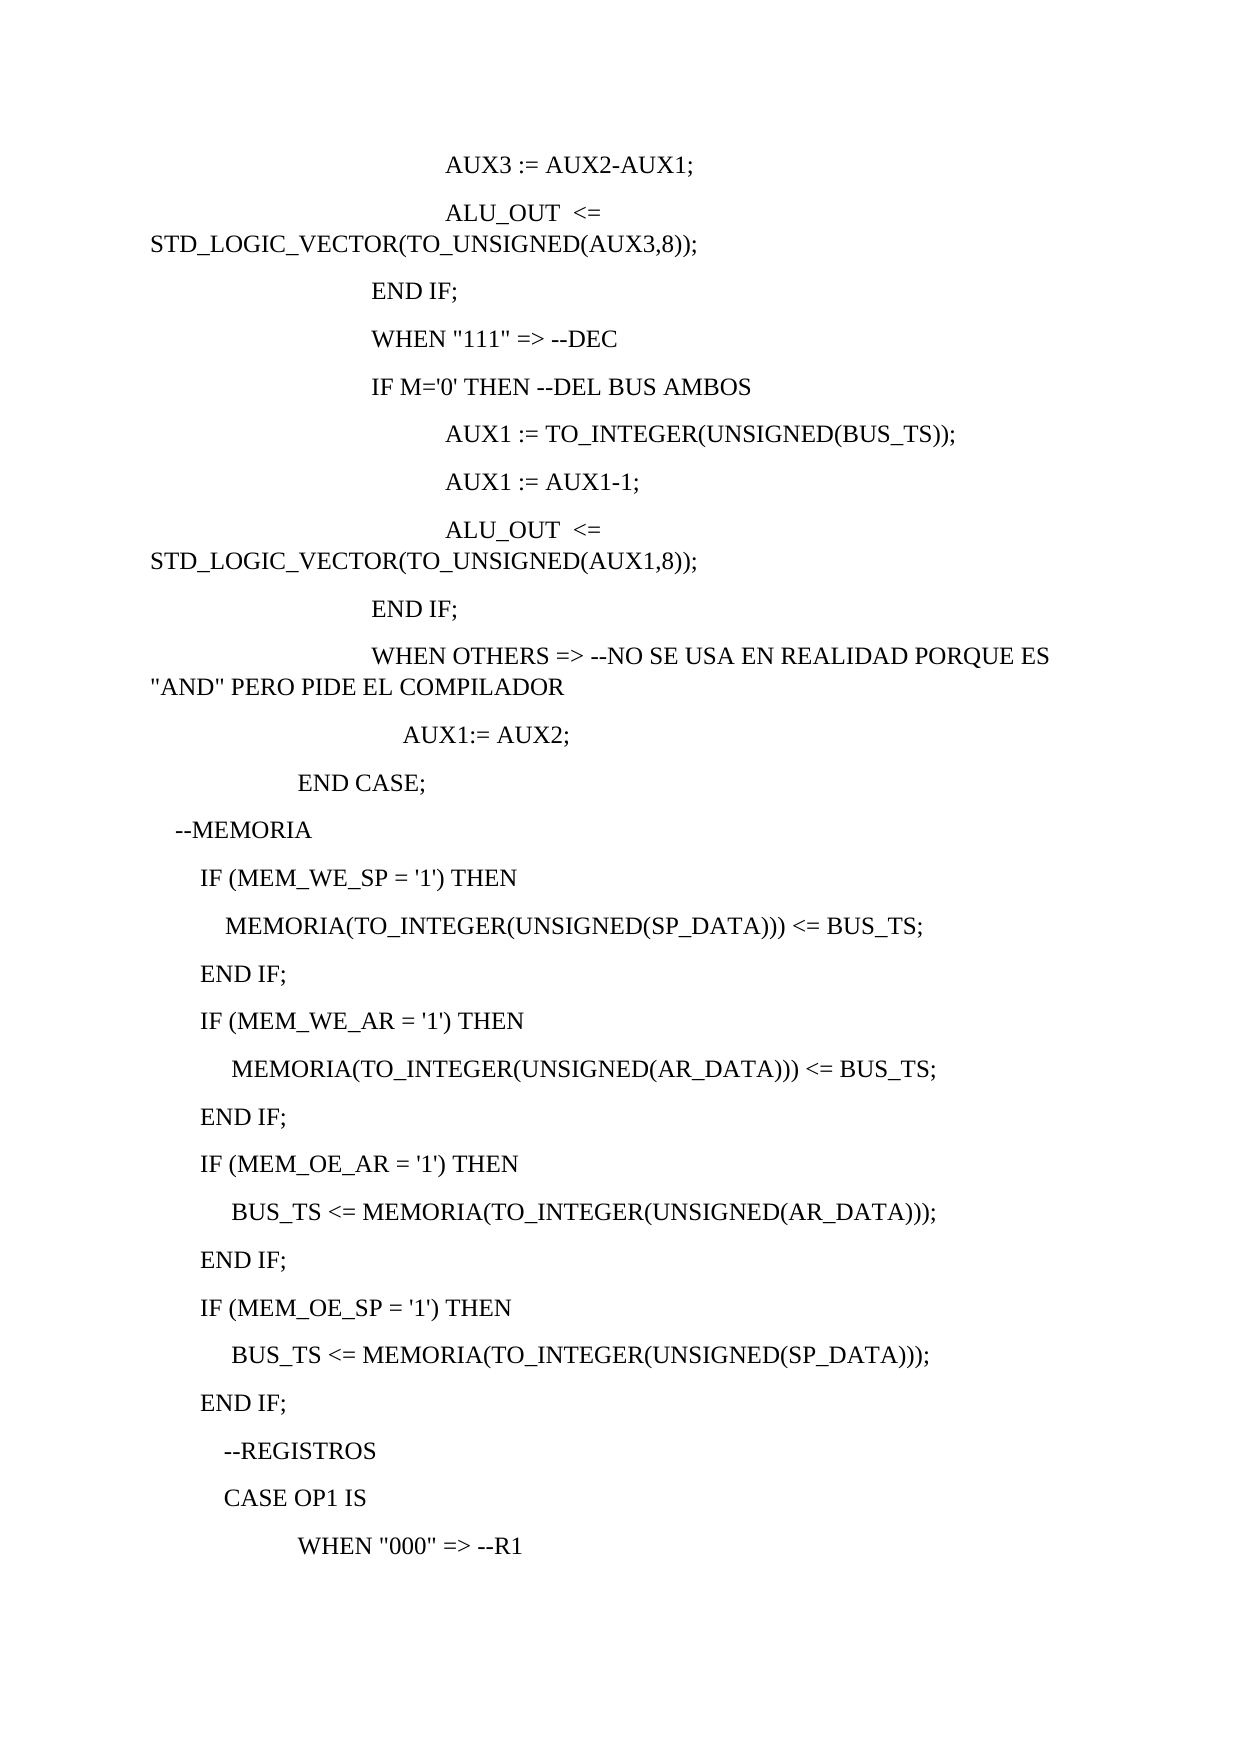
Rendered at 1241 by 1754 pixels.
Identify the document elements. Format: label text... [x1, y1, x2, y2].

text IF (MEM_OE_SP = '1') THEN [150, 1293, 1090, 1321]
text AUX1 := AUX1-1; [150, 467, 1090, 496]
text IF (MEM_WE_AR = '1') THEN [150, 1006, 1090, 1035]
text MEMORIA(TO_INTEGER(UNSIGNED(AR_DATA))) <= BUS_TS; [150, 1054, 1090, 1083]
text BUS_TS <= MEMORIA(TO_INTEGER(UNSIGNED(AR_DATA))); [150, 1197, 1090, 1226]
text WHEN OTHERS => --NO SE USA EN REALIDAD PORQUE ES "AND" PERO PIDE EL COMPILADOR [150, 641, 1090, 701]
text IF (MEM_OE_AR = '1') THEN [150, 1149, 1090, 1178]
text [150, 198, 1090, 257]
text AUX1 := TO_INTEGER(UNSIGNED(BUS_TS)); [150, 419, 1090, 448]
text IF (MEM_WE_SP = '1') THEN [150, 863, 1090, 892]
text --MEMORIA [150, 816, 1090, 844]
text MEMORIA(TO_INTEGER(UNSIGNED(SP_DATA))) <= BUS_TS; [150, 911, 1090, 940]
text IF M='0' THEN --DEL BUS AMBOS [150, 372, 1090, 401]
text WHEN "000" => --R1 [150, 1531, 1090, 1560]
text END IF; [150, 1245, 1090, 1274]
text END IF; [150, 1102, 1090, 1131]
text END IF; [150, 959, 1090, 987]
text CASE OP1 IS [150, 1483, 1090, 1512]
text BUS_TS <= MEMORIA(TO_INTEGER(UNSIGNED(SP_DATA))); [150, 1340, 1090, 1369]
text ALU_OUT <= STD_LOGIC_VECTOR(TO_UNSIGNED(AUX1,8)); [150, 515, 1090, 575]
text --REGISTROS [150, 1436, 1090, 1464]
text END IF; [150, 276, 1090, 305]
text WHEN "111" => --DEC [150, 324, 1090, 353]
text END IF; [150, 1388, 1090, 1417]
text AUX1:= AUX2; [150, 720, 1090, 749]
text AUX3 := AUX2-AUX1; [150, 150, 1090, 179]
text END IF; [150, 594, 1090, 622]
text END CASE; [150, 768, 1090, 797]
